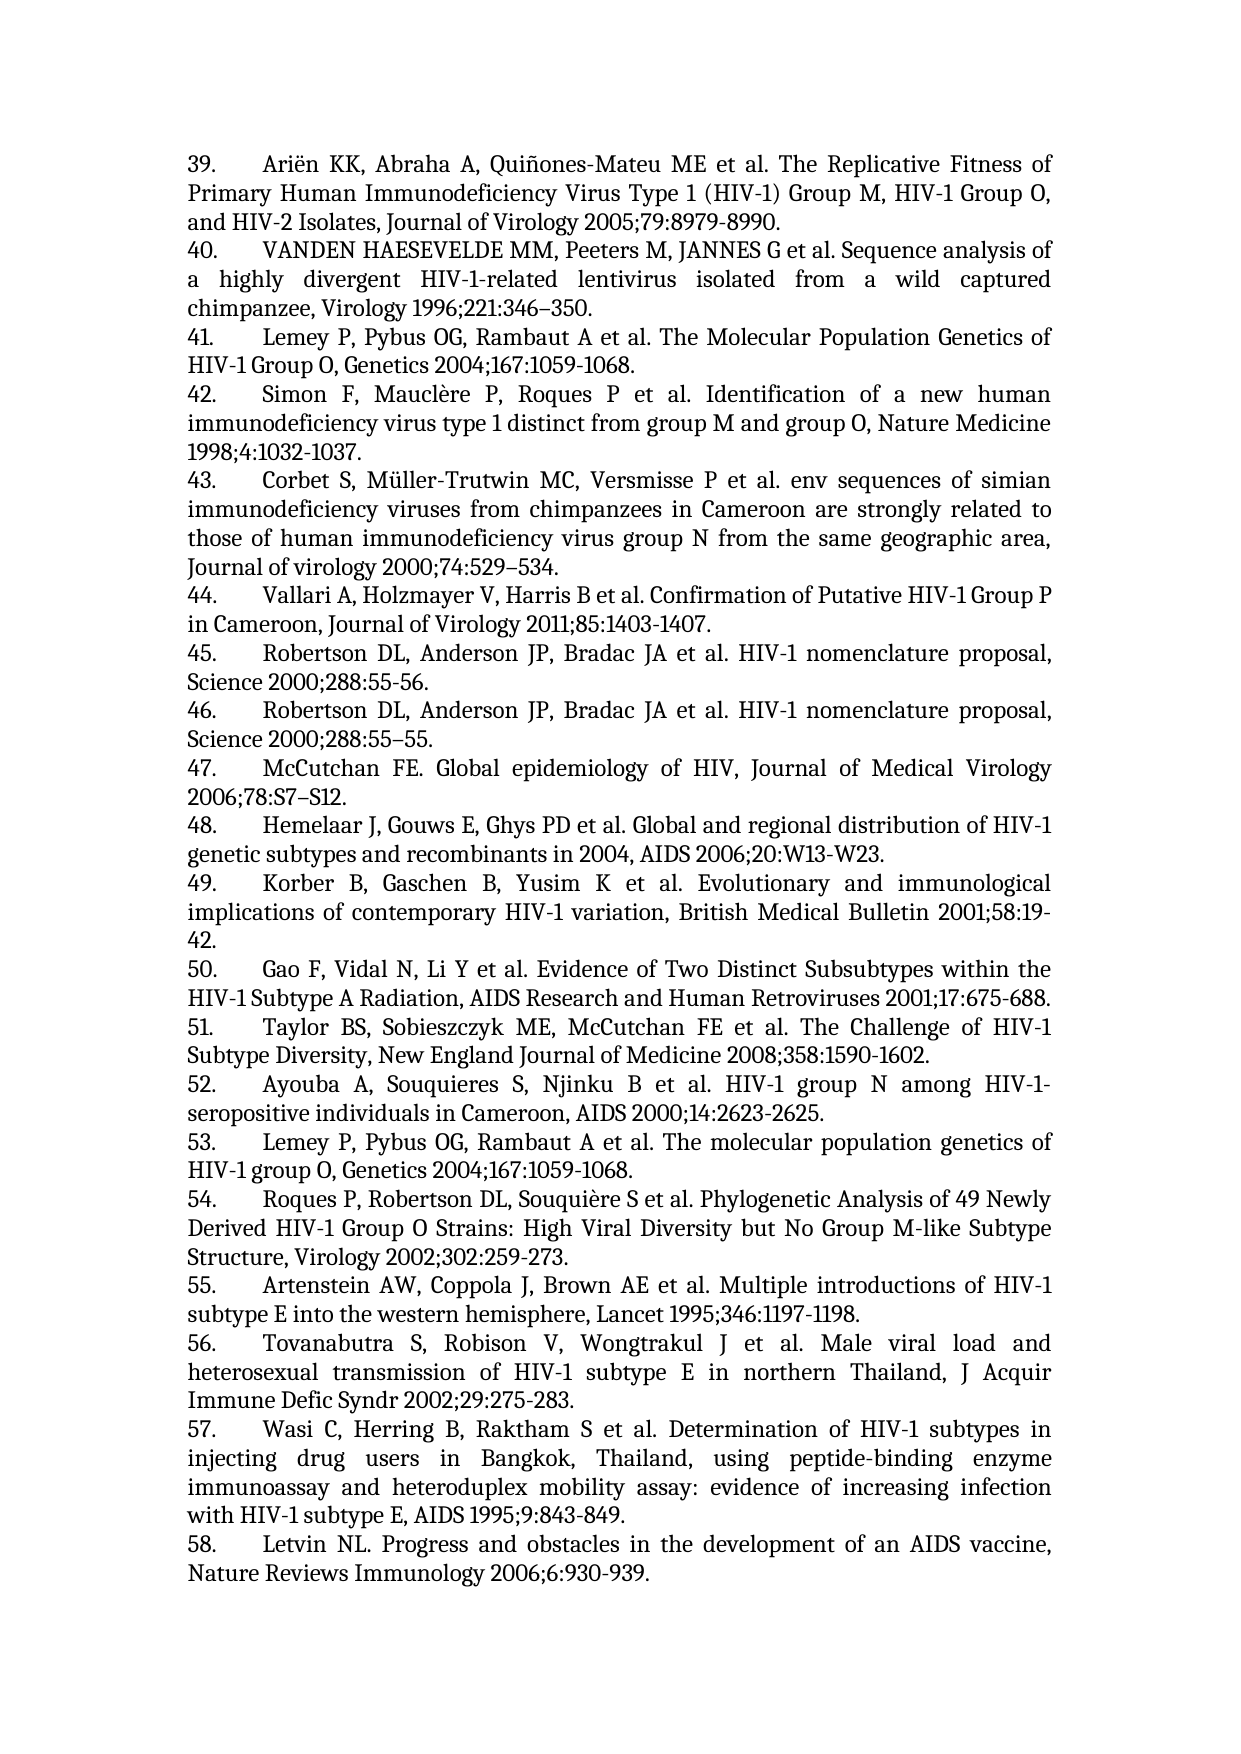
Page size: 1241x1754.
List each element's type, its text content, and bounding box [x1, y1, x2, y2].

text 41. Lemey P, Pybus OG, Rambaut A et al. The Molecular Population Genetics of HIV-1 Group O, Genetics 2004;167:1059-1068. [187, 322, 1053, 380]
text 39. Ariën KK, Abraha A, Quiñones-Mateu ME et al. The Replicative Fitness of Primary Human Immunodeficiency Virus Type 1 (HIV-1) Group M, HIV-1 Group O, and HIV-2 Isolates, Journal of Virology 2005;79:8979-8990. [187, 150, 1053, 236]
text 56. Tovanabutra S, Robison V, Wongtrakul J et al. Male viral load and heterosexual transmission of HIV-1 subtype E in northern Thailand, J Acquir Immune Defic Syndr 2002;29:275-283. [187, 1329, 1053, 1415]
text 50. Gao F, Vidal N, Li Y et al. Evidence of Two Distinct Subsubtypes within the HIV-1 Subtype A Radiation, AIDS Research and Human Retroviruses 2001;17:675-688. [187, 955, 1053, 1012]
text 44. Vallari A, Holzmayer V, Harris B et al. Confirmation of Putative HIV-1 Group P in Cameroon, Journal of Virology 2011;85:1403-1407. [187, 581, 1053, 639]
text 45. Robertson DL, Anderson JP, Bradac JA et al. HIV-1 nomenclature proposal, Science 2000;288:55-56. [187, 639, 1053, 696]
text 48. Hemelaar J, Gouws E, Ghys PD et al. Global and regional distribution of HIV-1 genetic subtypes and recombinants in 2004, AIDS 2006;20:W13-W23. [187, 811, 1053, 869]
text 42. Simon F, Mauclère P, Roques P et al. Identification of a new human immunodeficiency virus type 1 distinct from group M and group O, Nature Medicine 1998;4:1032-1037. [187, 380, 1053, 466]
text 54. Roques P, Robertson DL, Souquière S et al. Phylogenetic Analysis of 49 Newly Derived HIV-1 Group O Strains: High Viral Diversity but No Group M-like Subtype Structure, Virology 2002;302:259-273. [187, 1185, 1053, 1271]
text 58. Letvin NL. Progress and obstacles in the development of an AIDS vaccine, Nature Reviews Immunology 2006;6:930-939. [187, 1530, 1053, 1587]
text 52. Ayouba A, Souquieres S, Njinku B et al. HIV-1 group N among HIV-1-seropositive individuals in Cameroon, AIDS 2000;14:2623-2625. [187, 1070, 1053, 1127]
text 40. VANDEN HAESEVELDE MM, Peeters M, JANNES G et al. Sequence analysis of a highly divergent HIV-1-related lentivirus isolated from a wild captured chimpanzee, Virology 1996;221:346–350. [187, 236, 1053, 322]
text 47. McCutchan FE. Global epidemiology of HIV, Journal of Medical Virology 2006;78:S7–S12. [187, 754, 1053, 811]
text 57. Wasi C, Herring B, Raktham S et al. Determination of HIV-1 subtypes in injecting drug users in Bangkok, Thailand, using peptide-binding enzyme immunoassay and heteroduplex mobility assay: evidence of increasing infection with HIV-1 subtype E, AIDS 1995;9:843-849. [187, 1415, 1053, 1530]
text 43. Corbet S, Müller-Trutwin MC, Versmisse P et al. env sequences of simian immunodeficiency viruses from chimpanzees in Cameroon are strongly related to those of human immunodeficiency virus group N from the same geographic area, Journal of virology 2000;74:529–534. [187, 466, 1053, 581]
text 55. Artenstein AW, Coppola J, Brown AE et al. Multiple introductions of HIV-1 subtype E into the western hemisphere, Lancet 1995;346:1197-1198. [187, 1271, 1053, 1329]
text 46. Robertson DL, Anderson JP, Bradac JA et al. HIV-1 nomenclature proposal, Science 2000;288:55–55. [187, 696, 1053, 754]
text 49. Korber B, Gaschen B, Yusim K et al. Evolutionary and immunological implications of contemporary HIV-1 variation, British Medical Bulletin 2001;58:19-42. [187, 869, 1053, 955]
text 51. Taylor BS, Sobieszczyk ME, McCutchan FE et al. The Challenge of HIV-1 Subtype Diversity, New England Journal of Medicine 2008;358:1590-1602. [187, 1012, 1053, 1070]
text 53. Lemey P, Pybus OG, Rambaut A et al. The molecular population genetics of HIV-1 group O, Genetics 2004;167:1059-1068. [187, 1127, 1053, 1185]
